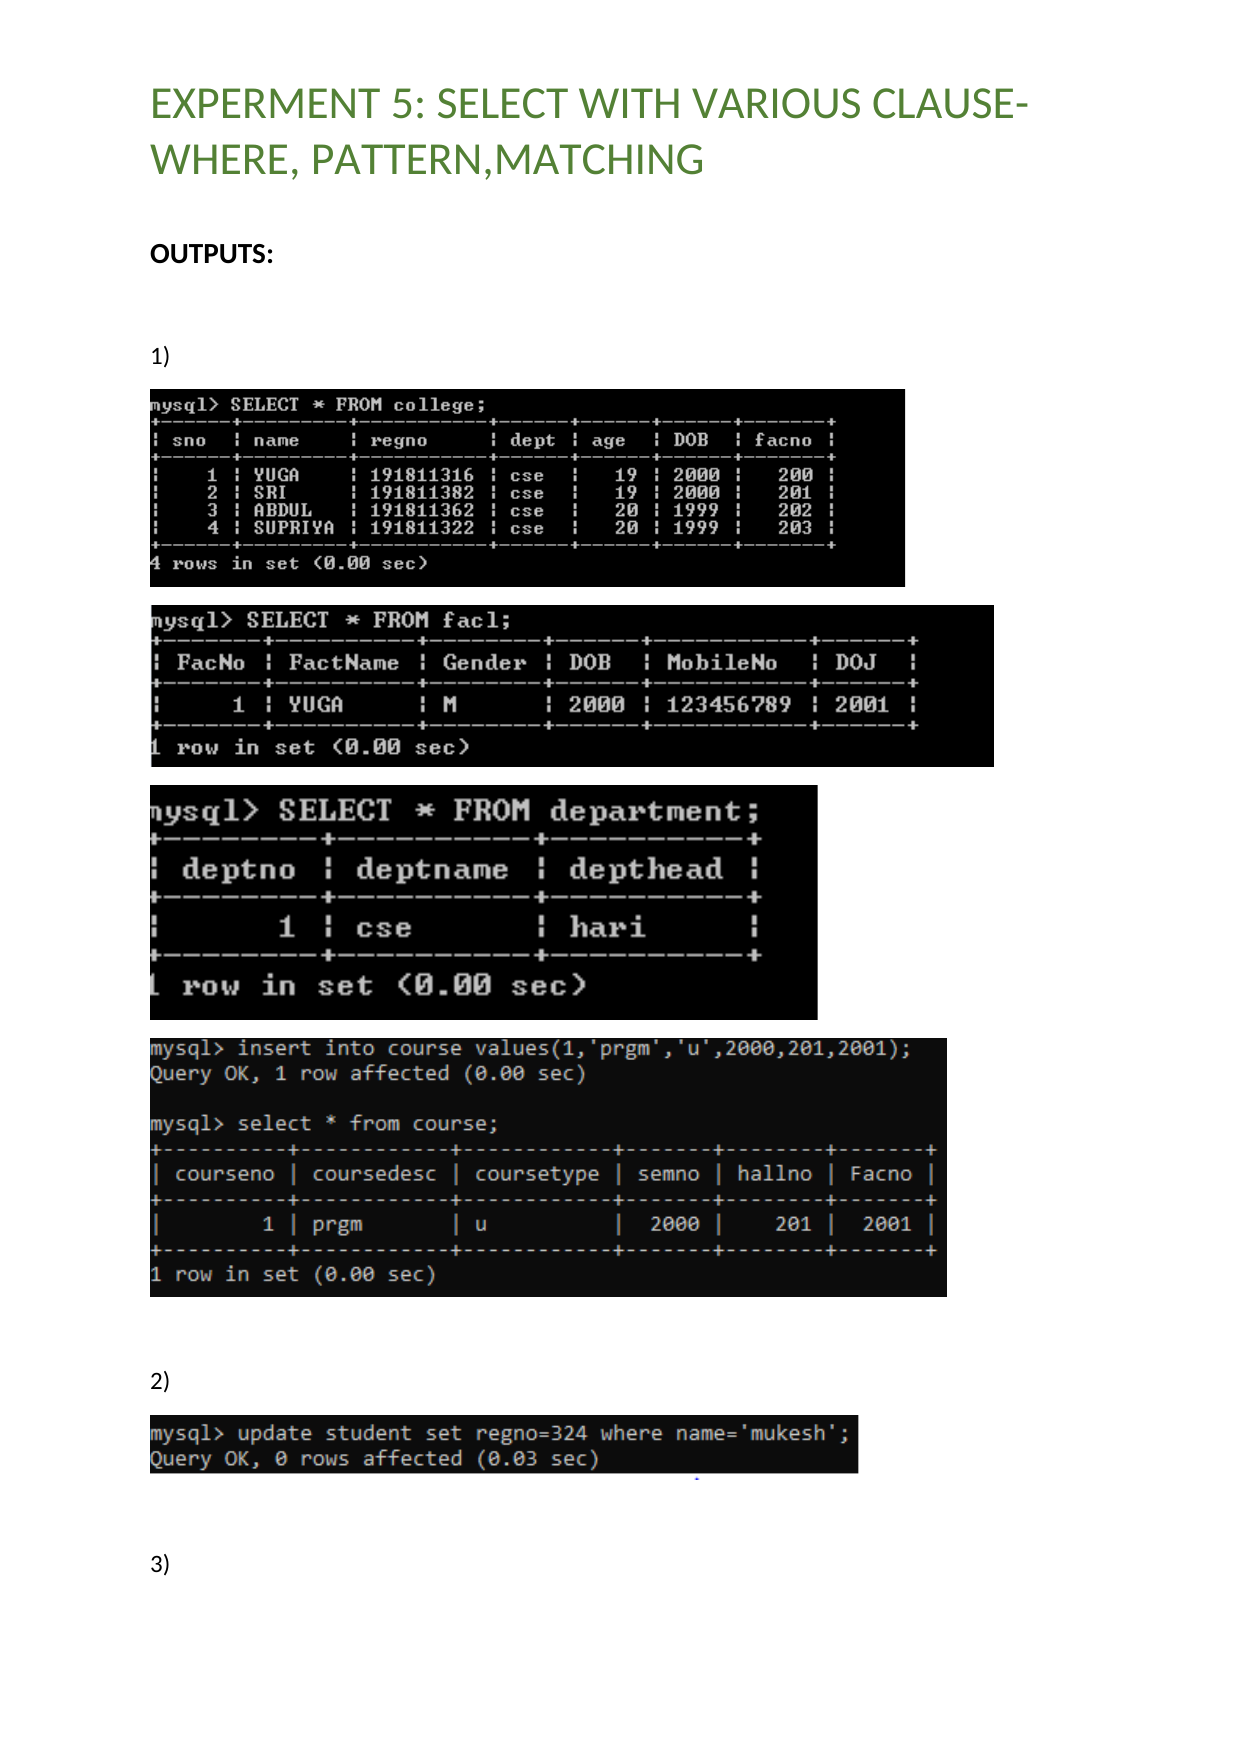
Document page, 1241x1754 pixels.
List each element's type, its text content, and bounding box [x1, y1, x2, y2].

picture [150, 785, 818, 1020]
text OUTPUTS: [150, 235, 1090, 271]
text 3) [150, 1548, 1090, 1579]
text 1) [150, 340, 1090, 370]
picture [150, 1038, 947, 1297]
text 2) [150, 1366, 1090, 1396]
picture [150, 1415, 859, 1480]
picture [150, 389, 906, 587]
picture [150, 605, 994, 767]
